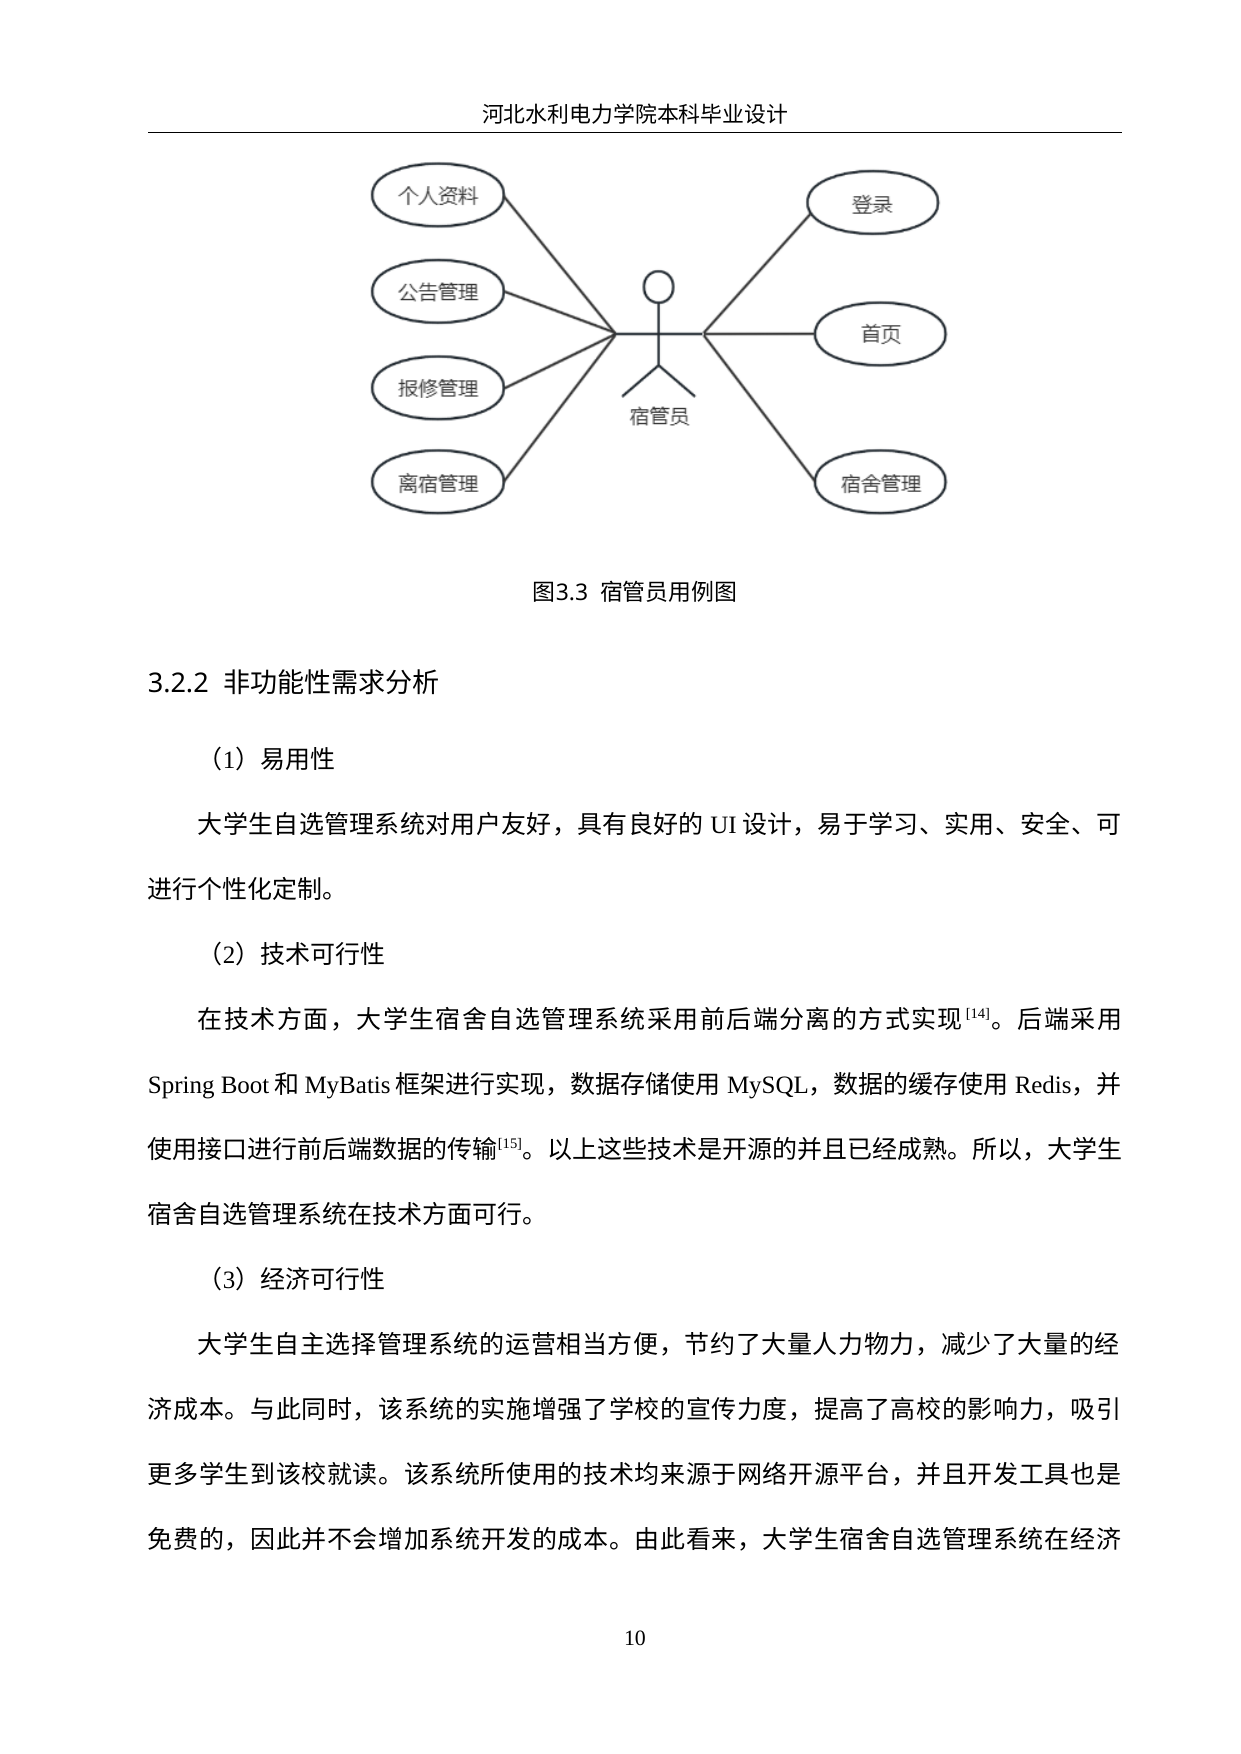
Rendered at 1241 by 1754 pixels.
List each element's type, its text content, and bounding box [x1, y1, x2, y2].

text 图3.3 宿管员用例图 [148, 558, 1122, 623]
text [148, 1310, 1122, 1570]
text 在技术方面，大学生宿舍自选管理系统采用前后端分离的方式实现[14]。后端采用Spring Boot和MyBatis框架进行实现，数据存储使用MySQL，数据的缓存使用Redis，并使用接口进行前后端数据的传输[15]。以上这些技术是开源的并且已经成熟。所以，大学生宿舍自选管理系统在技术方面可行。 [148, 985, 1122, 1245]
text （1）易用性 [148, 725, 1122, 790]
picture [366, 155, 954, 522]
text （2）技术可行性 [148, 920, 1122, 985]
subtitle 3.2.2 非功能性需求分析 [148, 648, 1122, 713]
text （3）经济可行性 [148, 1245, 1122, 1310]
text 大学生自选管理系统对用户友好，具有良好的UI设计，易于学习、实用、安全、可进行个性化定制。 [148, 790, 1122, 920]
